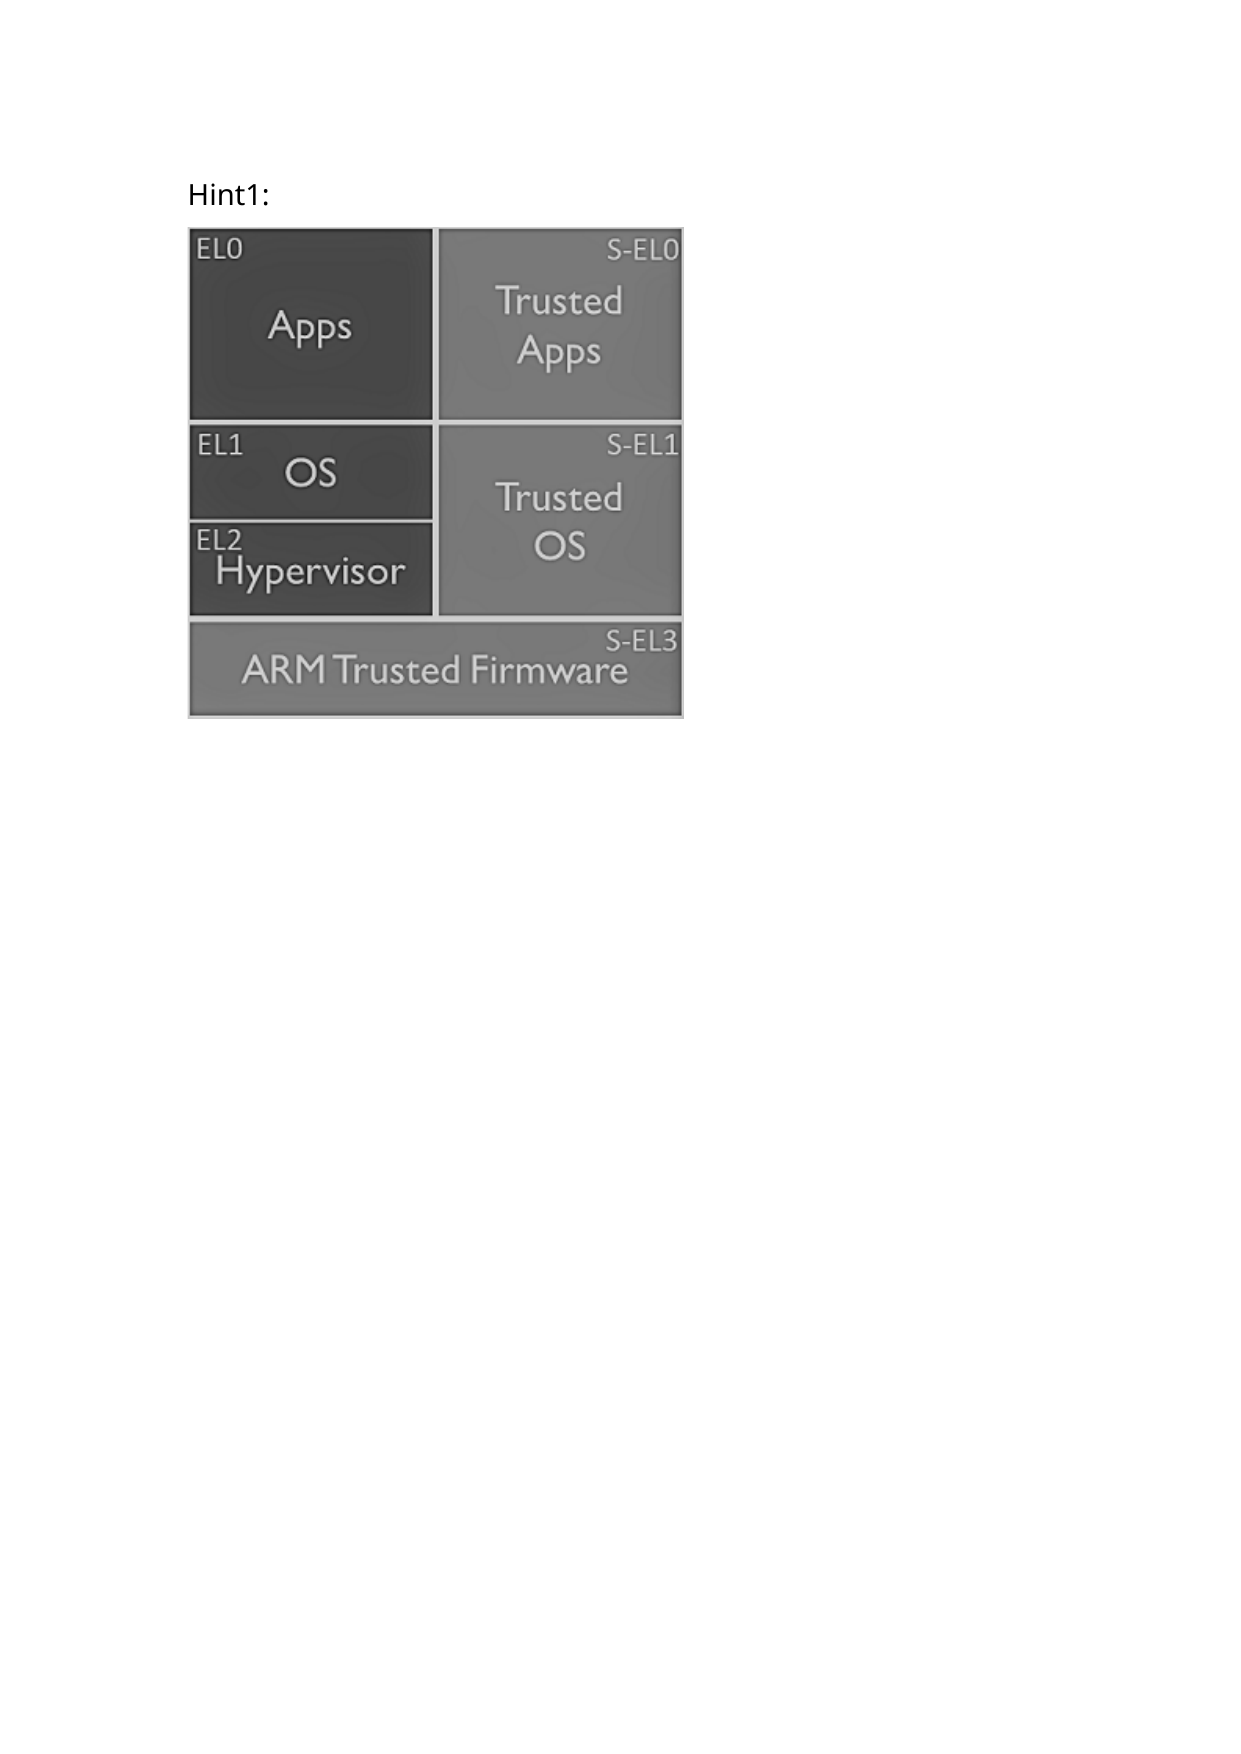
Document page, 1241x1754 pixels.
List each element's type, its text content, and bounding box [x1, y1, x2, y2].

picture [187, 227, 684, 719]
